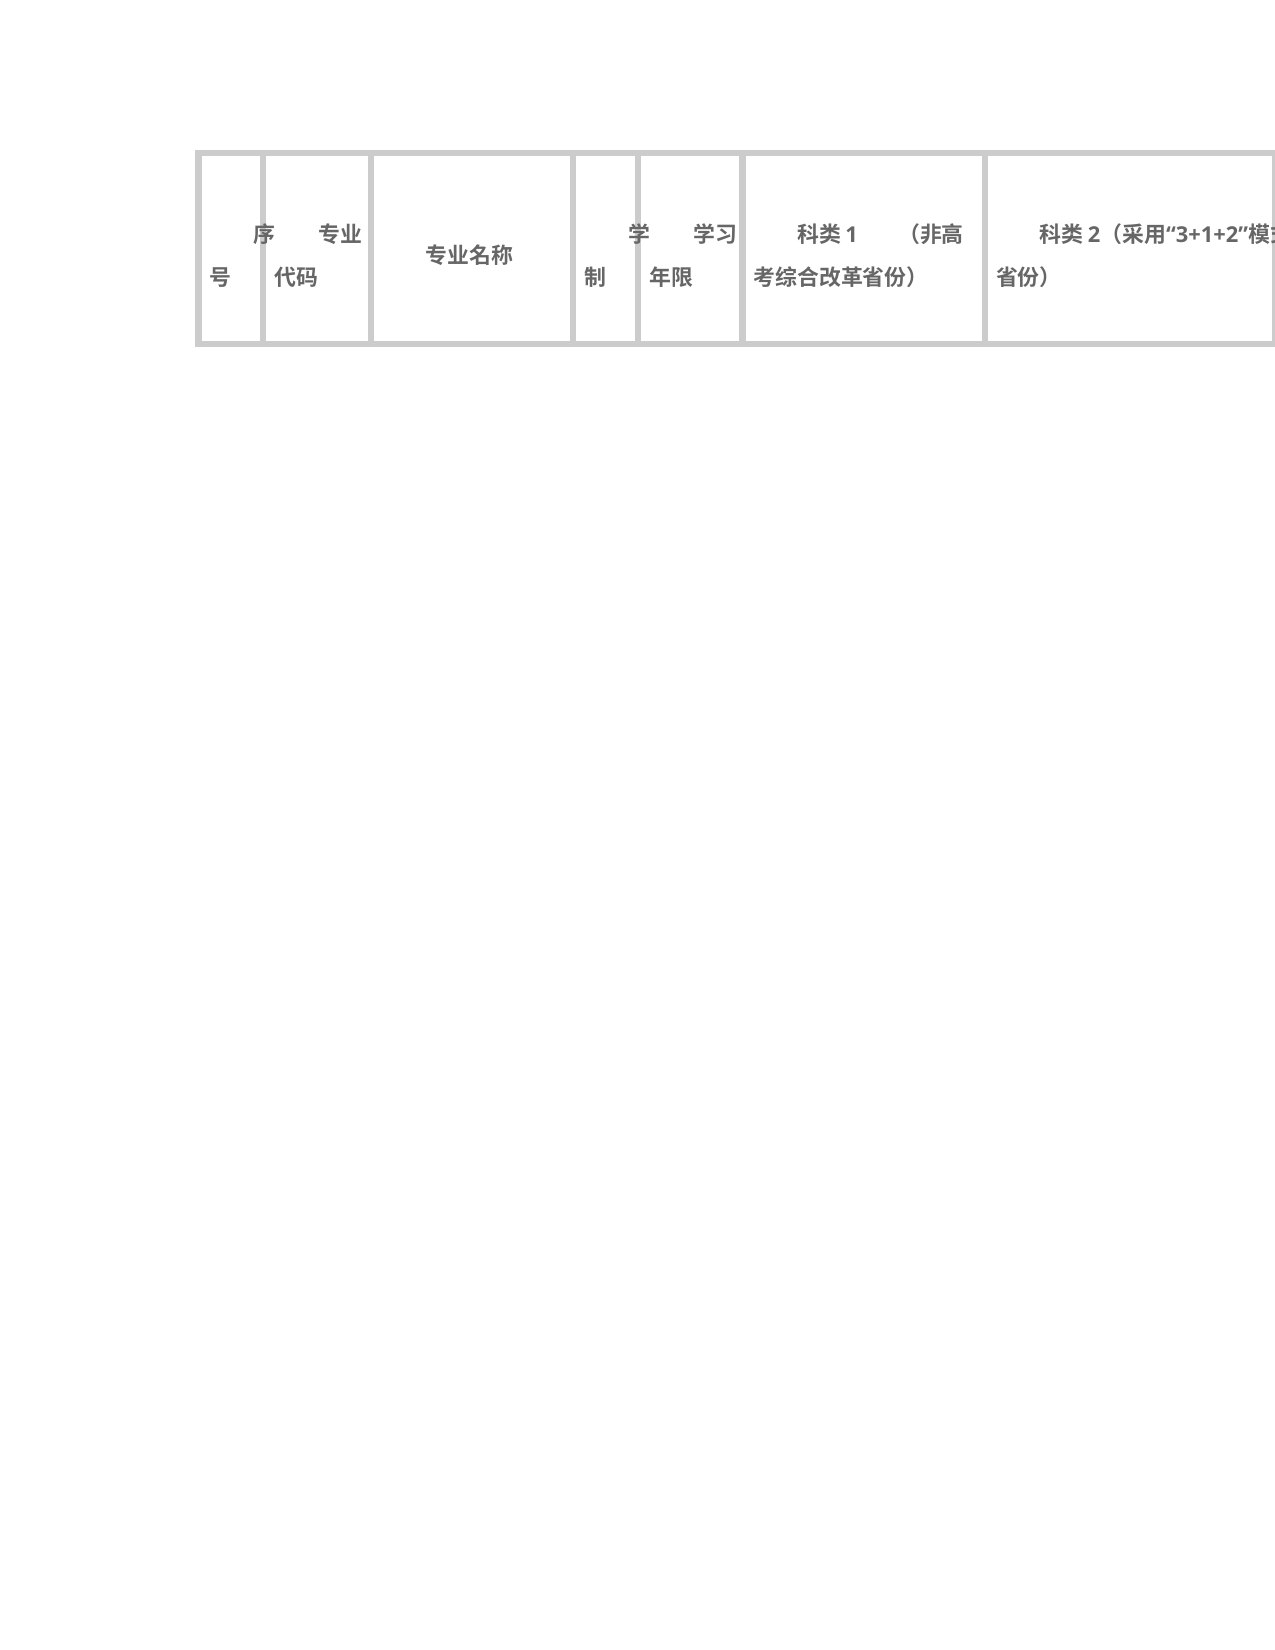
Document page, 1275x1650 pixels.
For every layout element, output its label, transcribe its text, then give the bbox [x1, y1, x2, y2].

table_header 科类1 （非高考综合改革省份） [746, 156, 982, 341]
table_header 专业 代码 [266, 156, 368, 341]
table_header 序号 [202, 156, 260, 341]
table_header 科类2（采用“3+1+2”模式的高考综合改革省份） [988, 156, 1272, 341]
table_header 专业名称 [374, 156, 570, 341]
table_header 学习年限 [641, 156, 739, 341]
table_header 学制 [576, 156, 635, 341]
